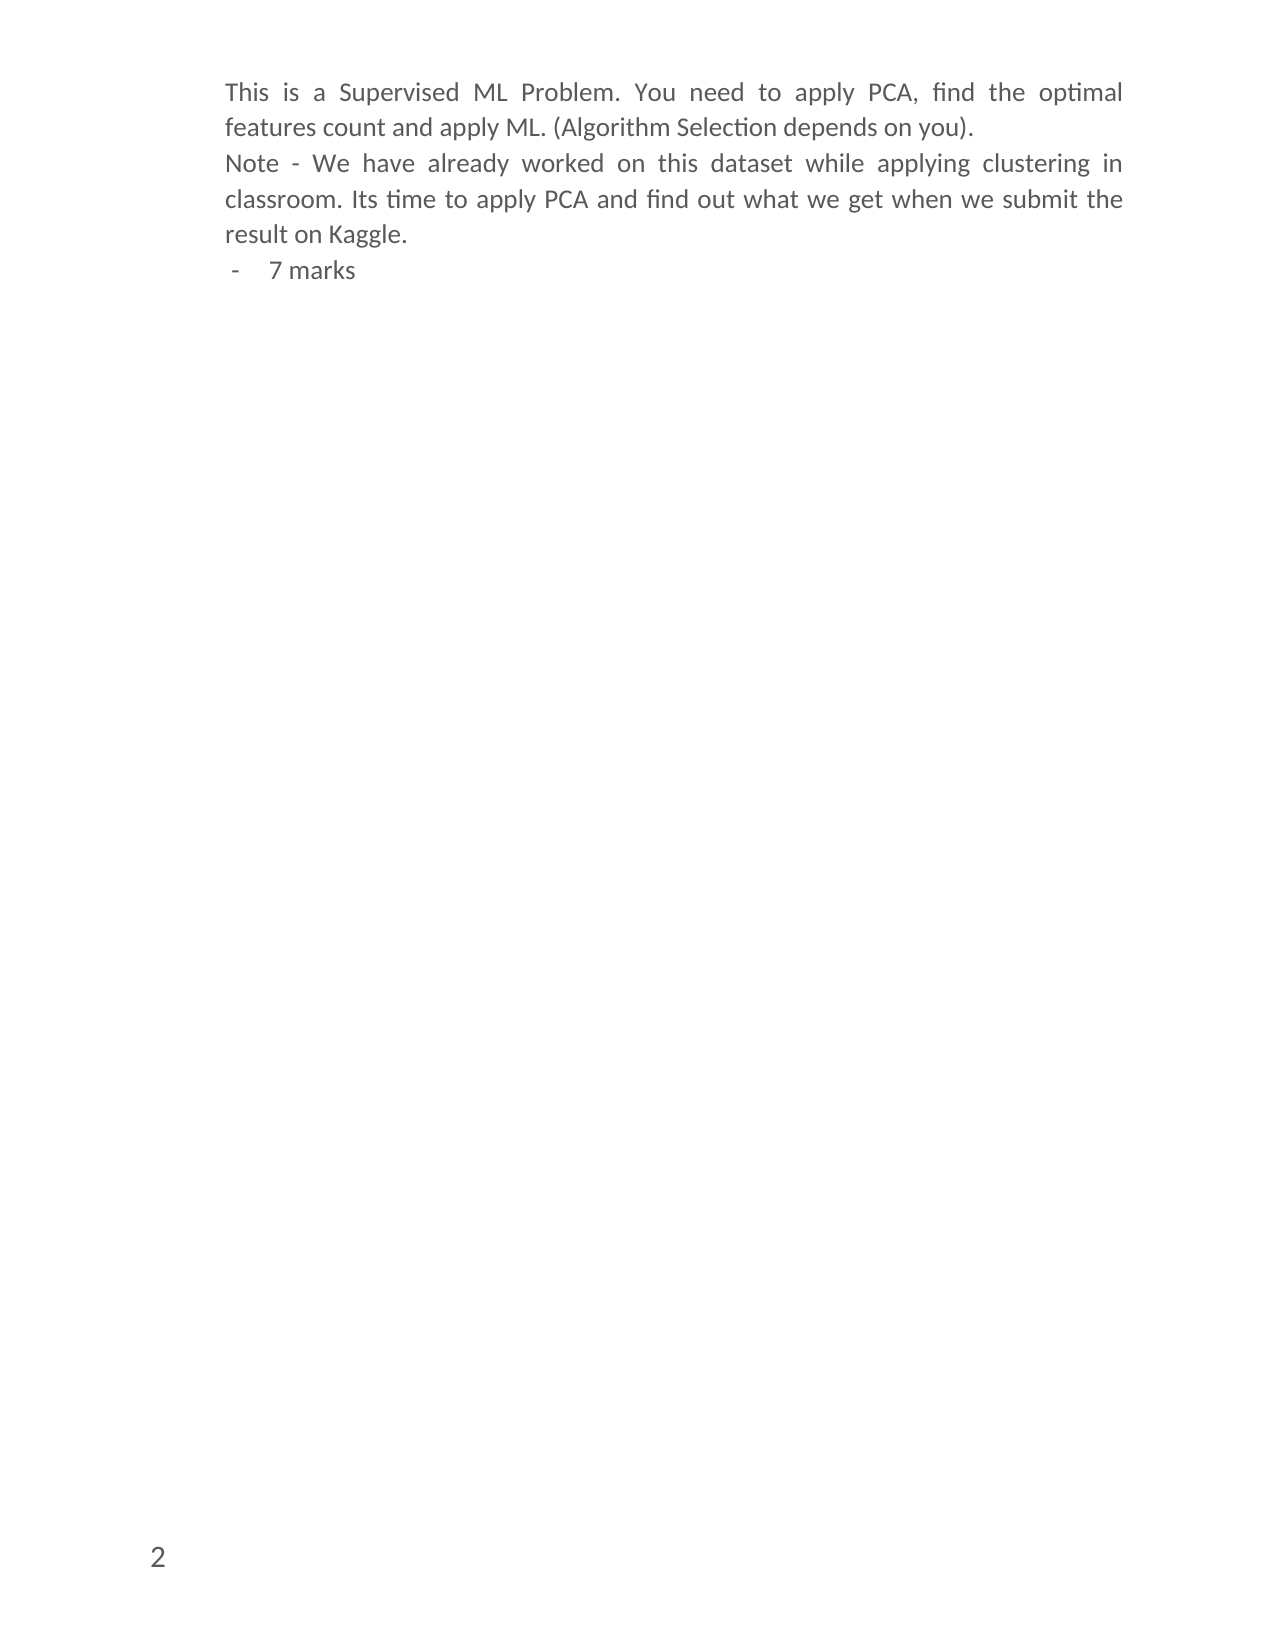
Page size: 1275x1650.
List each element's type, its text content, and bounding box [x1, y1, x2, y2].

list Note - We have already worked on this dataset while applying clustering in classroom. Its time to apply PCA and find out what we get when we submit the result on Kaggle. [225, 146, 1125, 251]
list This is a Supervised ML Problem. You need to apply PCA, find the optimal features count and apply ML. (Algorithm Selection depends on you). [225, 75, 1125, 144]
list 7 marks [231, 253, 1125, 286]
